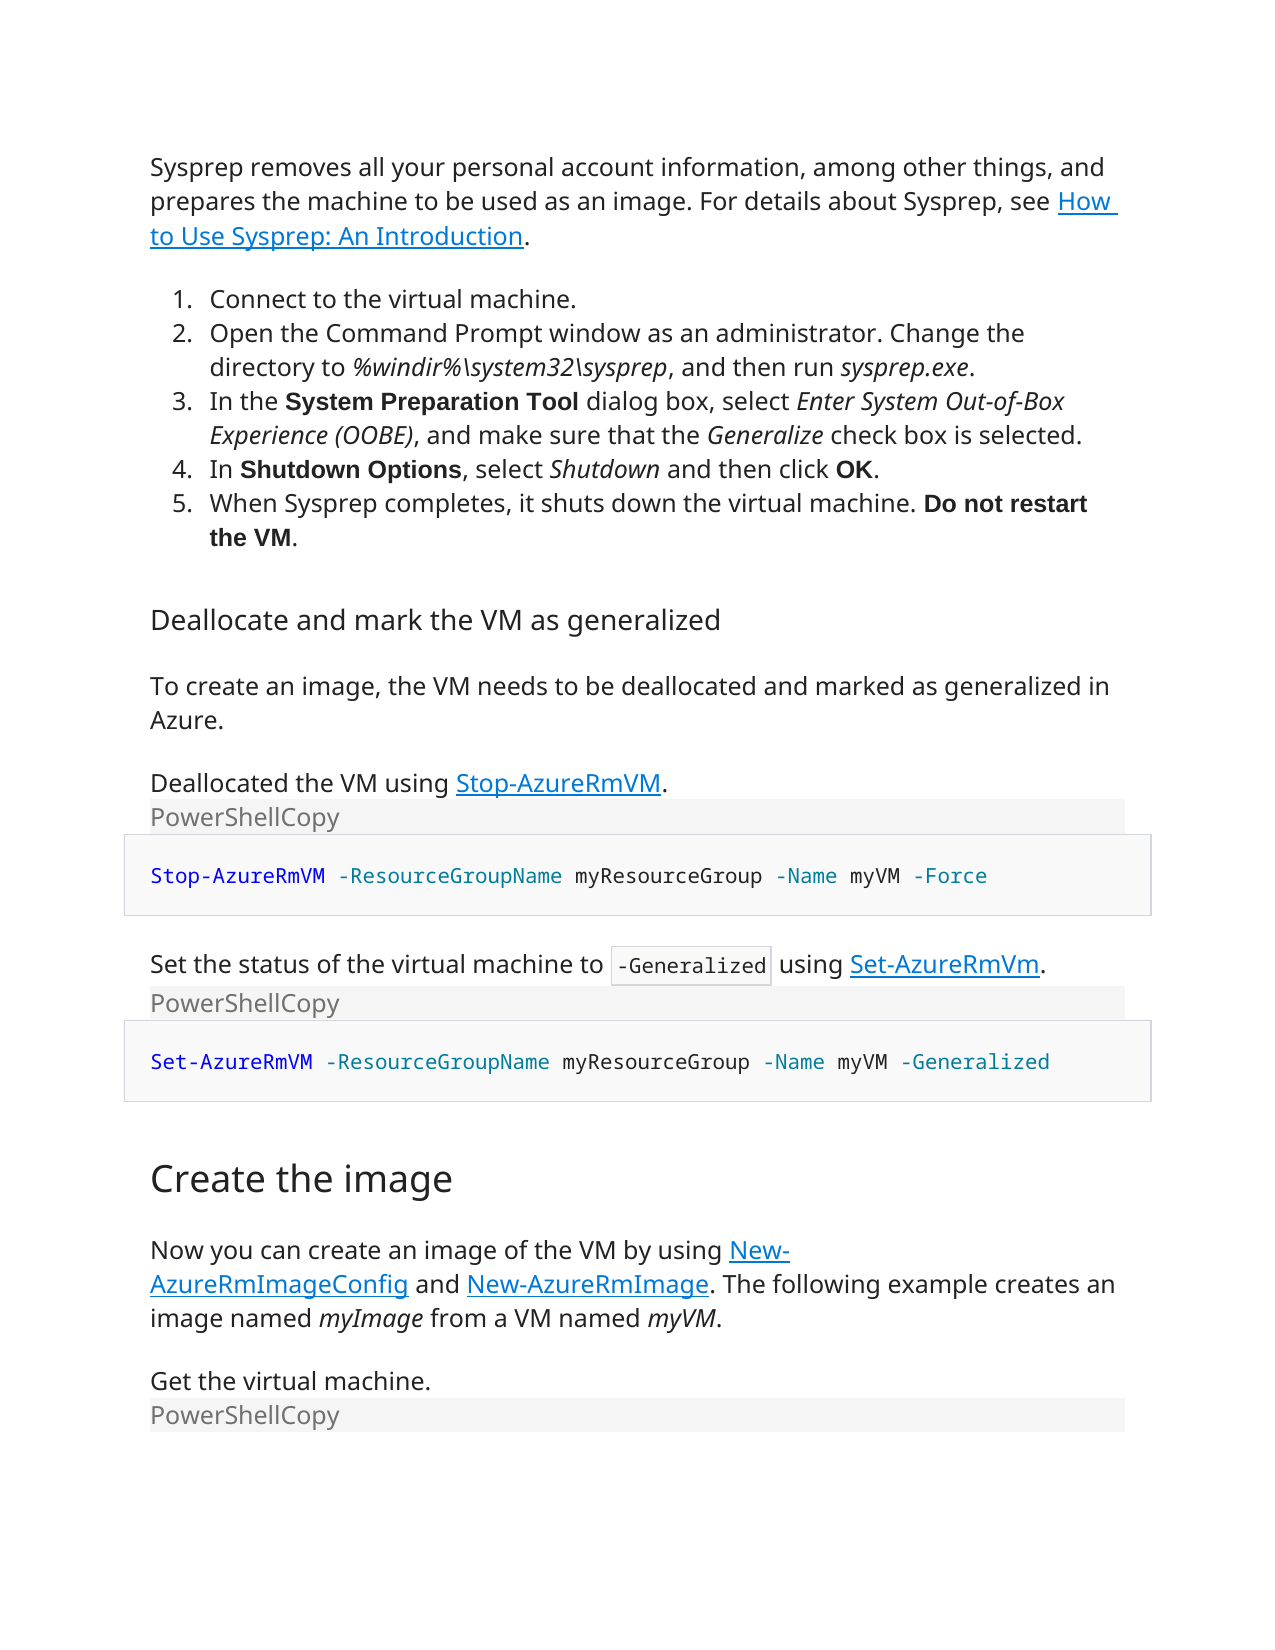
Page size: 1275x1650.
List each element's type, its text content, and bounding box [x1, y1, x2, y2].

text Set the status of the virtual machine to -Generalized using Set-AzureRmVm. [150, 946, 611, 986]
text Set-AzureRmVM -ResourceGroupName myResourceGroup -Name myVM -Generalized [125, 1021, 1150, 1101]
text PowerShellCopy [150, 986, 1125, 1019]
text PowerShellCopy [150, 1398, 1125, 1432]
list In the System Preparation Tool dialog box, select Enter System Out-of-Box Experience (OOBE), and make sure that the Generalize check box is selected. [172, 383, 1125, 452]
text To create an image, the VM needs to be deallocated and marked as generalized in Azure. [150, 668, 1125, 736]
text Deallocate and mark the VM as generalized [150, 601, 1125, 639]
list Connect to the virtual machine. [172, 281, 1125, 315]
list In Shutdown Options, select Shutdown and then click OK. [172, 452, 1125, 486]
text Create the image [150, 1152, 1125, 1203]
text Stop-AzureRmVM -ResourceGroupName myResourceGroup -Name myVM -Force [125, 835, 1150, 915]
list When Sysprep completes, it shuts down the virtual machine. Do not restart the VM. [172, 486, 1125, 554]
text Get the virtual machine. [150, 1364, 1125, 1398]
text Sysprep removes all your personal account information, among other things, and prepares the machine to be used as an image. For details about Sysprep, see How to Use Sysprep: An Introduction. [150, 150, 1125, 252]
text Now you can create an image of the VM by using New-AzureRmImageConfig and New-AzureRmImage. The following example creates an image named myImage from a VM named myVM. [150, 1233, 1125, 1335]
text Set the status of the virtual machine to -Generalized using Set-AzureRmVm. [772, 946, 1125, 986]
text PowerShellCopy [150, 799, 1125, 834]
text Deallocated the VM using Stop-AzureRmVM. [150, 766, 1125, 799]
list Open the Command Prompt window as an administrator. Change the directory to %windir%\system32\sysprep, and then run sysprep.exe. [172, 315, 1125, 383]
